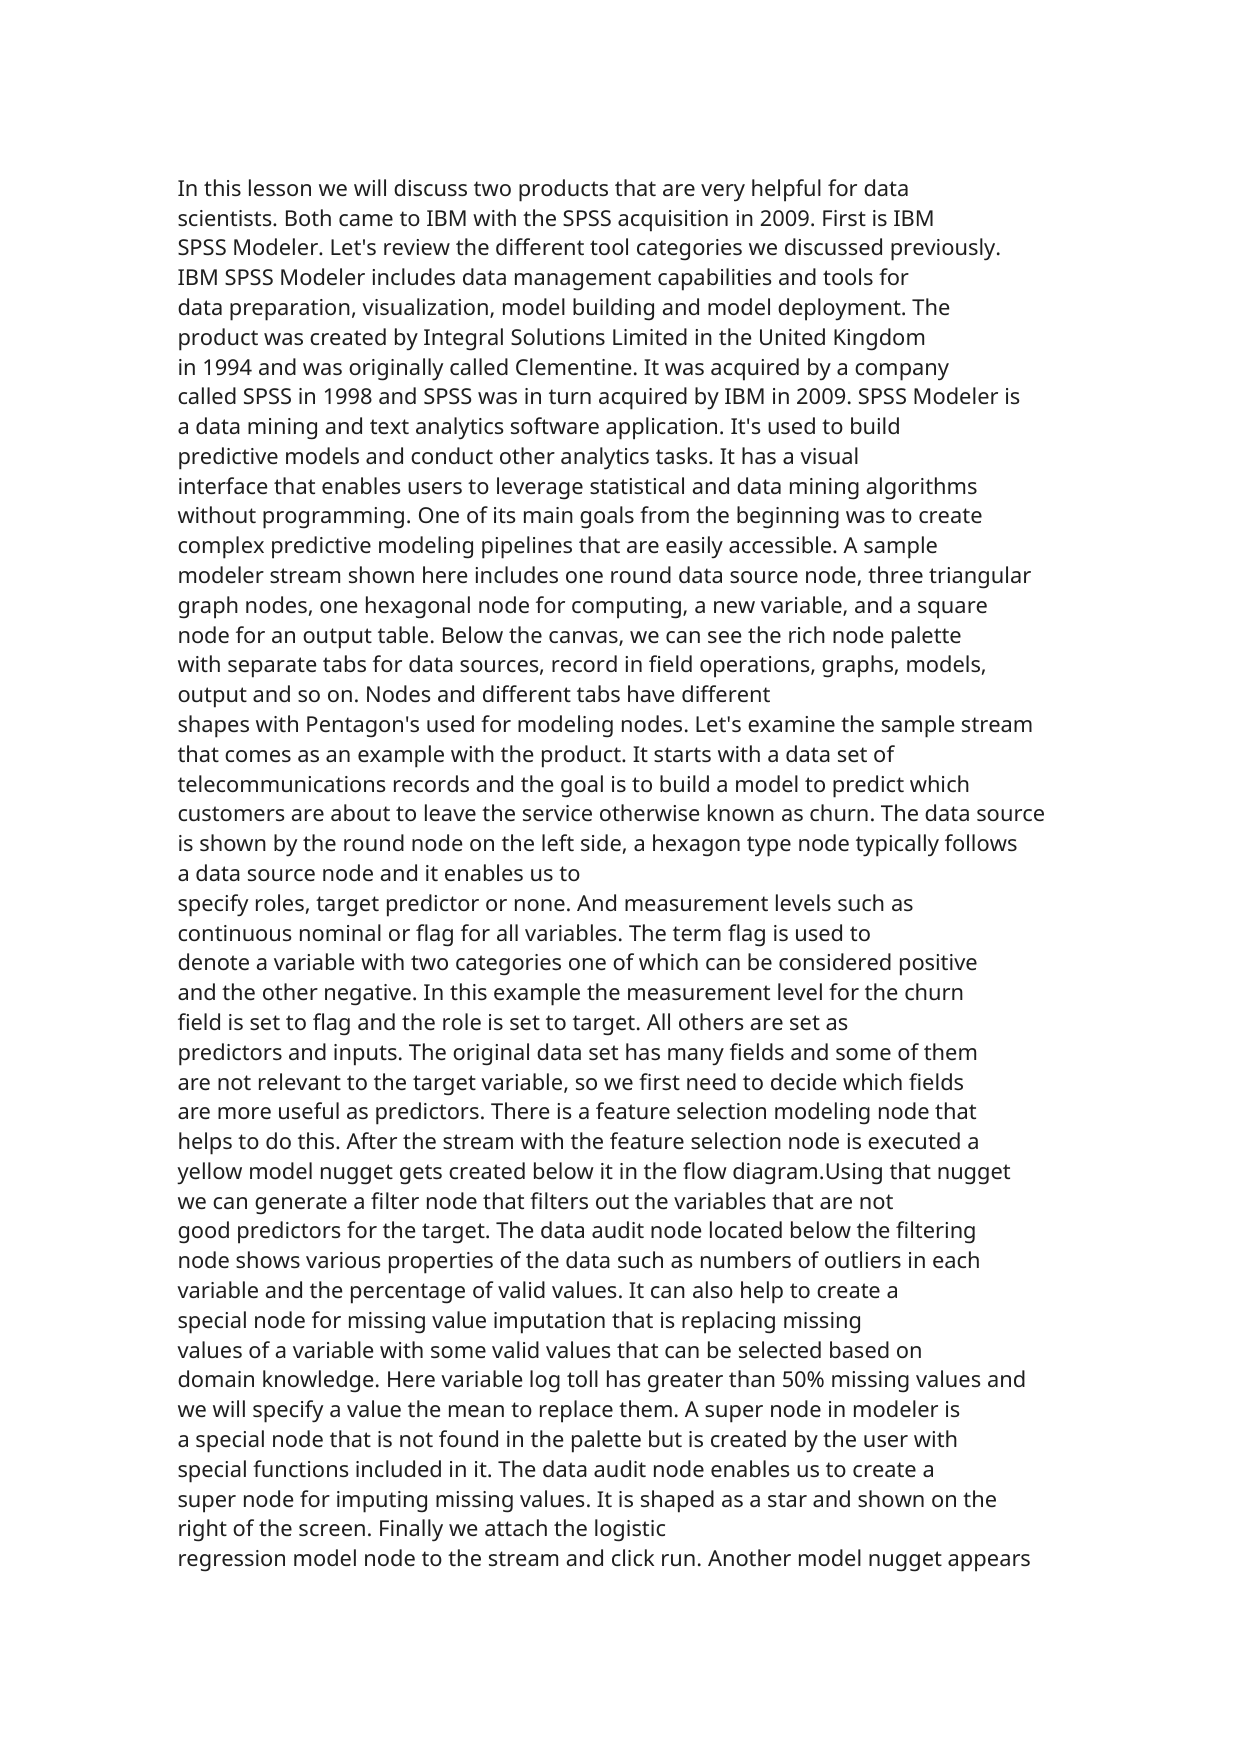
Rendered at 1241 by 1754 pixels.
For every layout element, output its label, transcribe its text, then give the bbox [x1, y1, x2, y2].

text predictive models and conduct other analytics tasks. It has a visual [177, 441, 1063, 471]
text customers are about to leave the service otherwise known as churn. The data source [177, 798, 1063, 828]
text predictors and inputs. The original data set has many fields and some of them [177, 1037, 1063, 1067]
text complex predictive modeling pipelines that are easily accessible. A sample [177, 530, 1063, 560]
text SPSS Modeler. Let's review the different tool categories we discussed previously. [177, 232, 1063, 262]
text regression model node to the stream and click run. Another model nugget appears [177, 1543, 1063, 1573]
text field is set to flag and the role is set to target. All others are set as [177, 1007, 1063, 1037]
text right of the screen. Finally we attach the logistic [177, 1513, 1063, 1543]
text denote a variable with two categories one of which can be considered positive [177, 947, 1063, 977]
text variable and the percentage of valid values. It can also help to create a [177, 1275, 1063, 1305]
text modeler stream shown here includes one round data source node, three triangular [177, 560, 1063, 590]
text data preparation, visualization, model building and model deployment. The [177, 292, 1063, 322]
text node shows various properties of the data such as numbers of outliers in each [177, 1245, 1063, 1275]
text are not relevant to the target variable, so we first need to decide which fields [177, 1067, 1063, 1096]
text and the other negative. In this example the measurement level for the churn [177, 977, 1063, 1007]
text graph nodes, one hexagonal node for computing, a new variable, and a square [177, 590, 1063, 620]
text values of a variable with some valid values that can be selected based on [177, 1335, 1063, 1364]
text shapes with Pentagon's used for modeling nodes. Let's examine the sample stream [177, 709, 1063, 739]
text yellow model nugget gets created below it in the flow diagram.Using that nugget [177, 1156, 1063, 1186]
text node for an output table. Below the canvas, we can see the rich node palette [177, 620, 1063, 649]
text we will specify a value the mean to replace them. A super node in modeler is [177, 1394, 1063, 1424]
text helps to do this. After the stream with the feature selection node is executed a [177, 1126, 1063, 1156]
text interface that enables users to leverage statistical and data mining algorithms [177, 471, 1063, 501]
text that comes as an example with the product. It starts with a data set of [177, 739, 1063, 769]
text without programming. One of its main goals from the beginning was to create [177, 501, 1063, 530]
text we can generate a filter node that filters out the variables that are not [177, 1186, 1063, 1216]
text In this lesson we will discuss two products that are very helpful for data [177, 173, 1063, 203]
text output and so on. Nodes and different tabs have different [177, 679, 1063, 709]
text special node for missing value imputation that is replacing missing [177, 1305, 1063, 1335]
text telecommunications records and the goal is to build a model to predict which [177, 769, 1063, 798]
text with separate tabs for data sources, record in field operations, graphs, models, [177, 649, 1063, 679]
text special functions included in it. The data audit node enables us to create a [177, 1454, 1063, 1484]
text product was created by Integral Solutions Limited in the United Kingdom [177, 322, 1063, 352]
text a data mining and text analytics software application. It's used to build [177, 411, 1063, 441]
text scientists. Both came to IBM with the SPSS acquisition in 2009. First is IBM [177, 203, 1063, 232]
text continuous nominal or flag for all variables. The term flag is used to [177, 918, 1063, 947]
text in 1994 and was originally called Clementine. It was acquired by a company [177, 352, 1063, 381]
text specify roles, target predictor or none. And measurement levels such as [177, 888, 1063, 918]
text IBM SPSS Modeler includes data management capabilities and tools for [177, 262, 1063, 292]
text domain knowledge. Here variable log toll has greater than 50% missing values and [177, 1364, 1063, 1394]
text a data source node and it enables us to [177, 858, 1063, 888]
text called SPSS in 1998 and SPSS was in turn acquired by IBM in 2009. SPSS Modeler is [177, 381, 1063, 411]
text good predictors for the target. The data audit node located below the filtering [177, 1216, 1063, 1245]
text a special node that is not found in the palette but is created by the user with [177, 1424, 1063, 1454]
text is shown by the round node on the left side, a hexagon type node typically follows [177, 828, 1063, 858]
text super node for imputing missing values. It is shaped as a star and shown on the [177, 1484, 1063, 1513]
text are more useful as predictors. There is a feature selection modeling node that [177, 1096, 1063, 1126]
